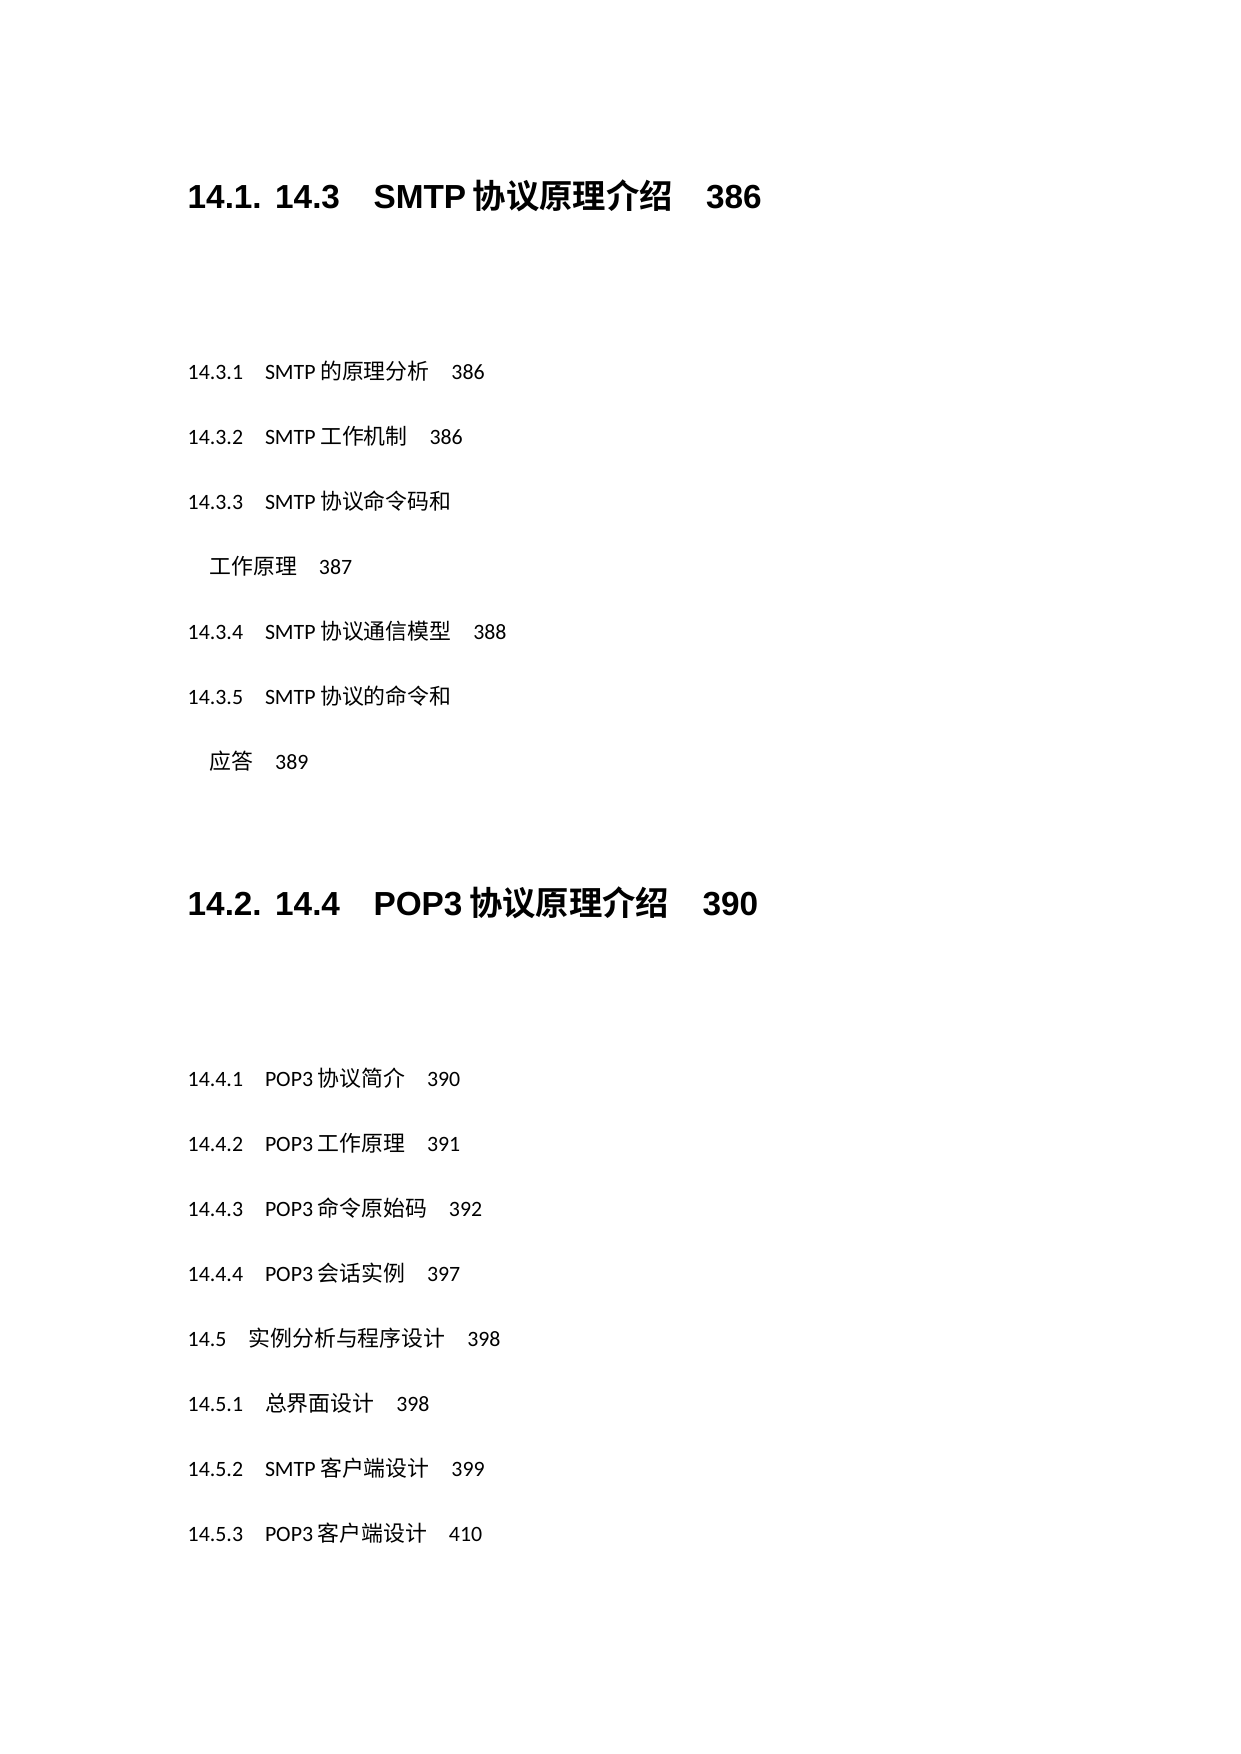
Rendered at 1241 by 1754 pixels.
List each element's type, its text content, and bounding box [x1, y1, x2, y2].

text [187, 995, 1053, 1548]
subtitle 14.4 POP3协议原理介绍 390 [187, 868, 1053, 933]
subtitle 14.3 SMTP协议原理介绍 386 [187, 162, 1053, 227]
text 14.3.1 SMTP的原理分析 386 14.3.2 SMTP工作机制 386 14.3.3 SMTP协议命令码和 工作原理 387 14.3.4 SMTP协议通信模型 388 14.3.5 SMTP协议的命令和 应答 389 [187, 289, 1053, 841]
